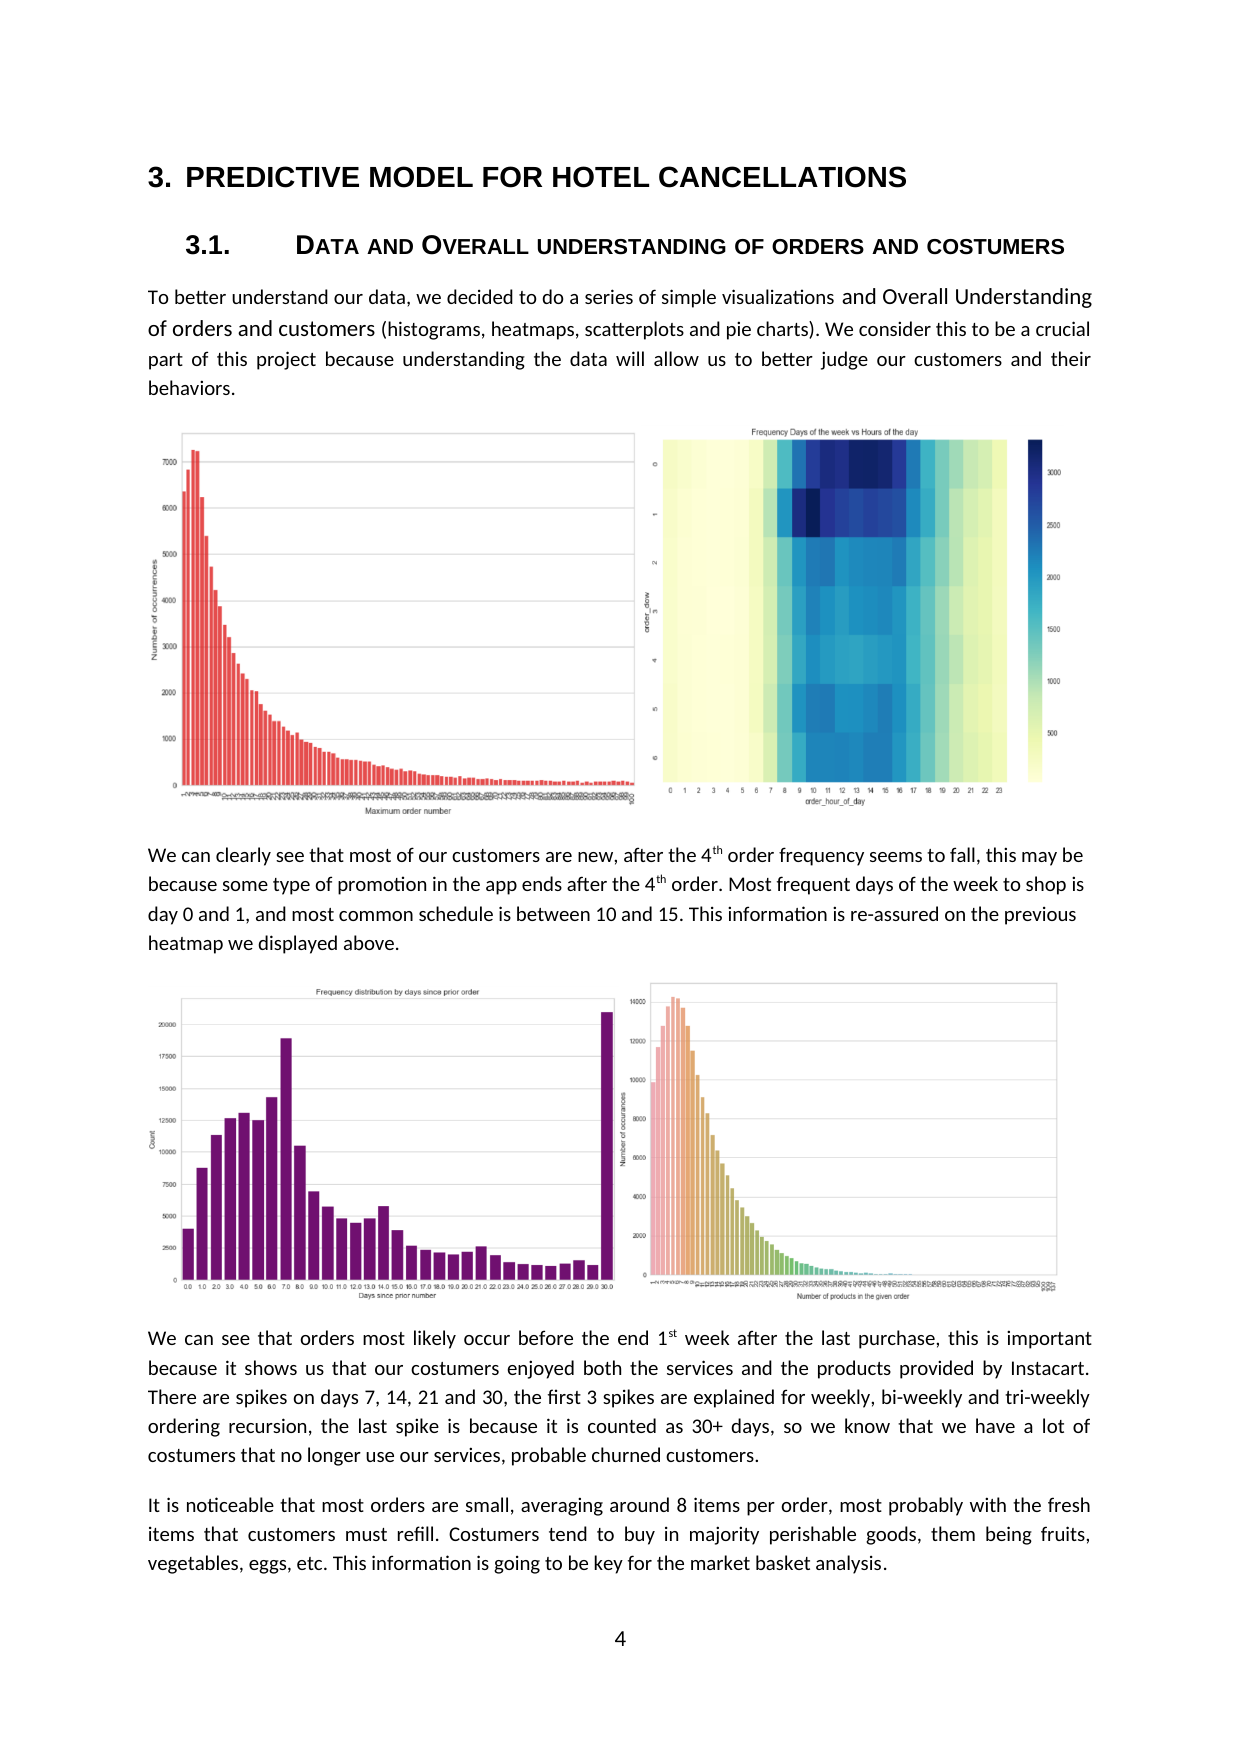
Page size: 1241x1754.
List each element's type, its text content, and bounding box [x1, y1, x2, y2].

text It is noticeable that most orders are small, averaging around 8 items per order, most probably with the fresh items that customers must refill. Costumers tend to buy in majority perishable goods, them being fruits, vegetables, eggs, etc. This information is going to be key for the market basket analysis. [148, 1492, 1092, 1576]
picture [147, 980, 1059, 1301]
subtitle Data and Overall understanding of orders and costumers [185, 229, 1092, 260]
picture [147, 425, 1064, 818]
text We can see that orders most likely occur before the end 1st week after the last purchase, this is important because it shows us that our costumers enjoyed both the services and the products provided by Instacart. There are spikes on days 7, 14, 21 and 30, the first 3 spikes are explained for weekly, bi-weekly and tri-weekly ordering recursion, the last spike is because it is counted as 30+ days, so we know that we have a lot of costumers that no longer use our services, probable churned customers. [148, 1326, 1092, 1468]
text We can clearly see that most of our customers are new, after the 4th order frequency seems to fall, this may be because some type of promotion in the app ends after the 4th order. Most frequent days of the week to shop is day 0 and 1, and most common schedule is between 10 and 15. This information is re-assured on the previous heatmap we displayed above. [148, 842, 1092, 955]
subtitle PREDICTIVE MODEL FOR HOTEL CANCELLATIONS [148, 160, 1092, 194]
text To better understand our data, we decided to do a series of simple visualizations and Overall Understanding of orders and customers (histograms, heatmaps, scatterplots and pie charts). We consider this to be a crucial part of this project because understanding the data will allow us to better judge our customers and their behaviors. [148, 282, 1092, 400]
